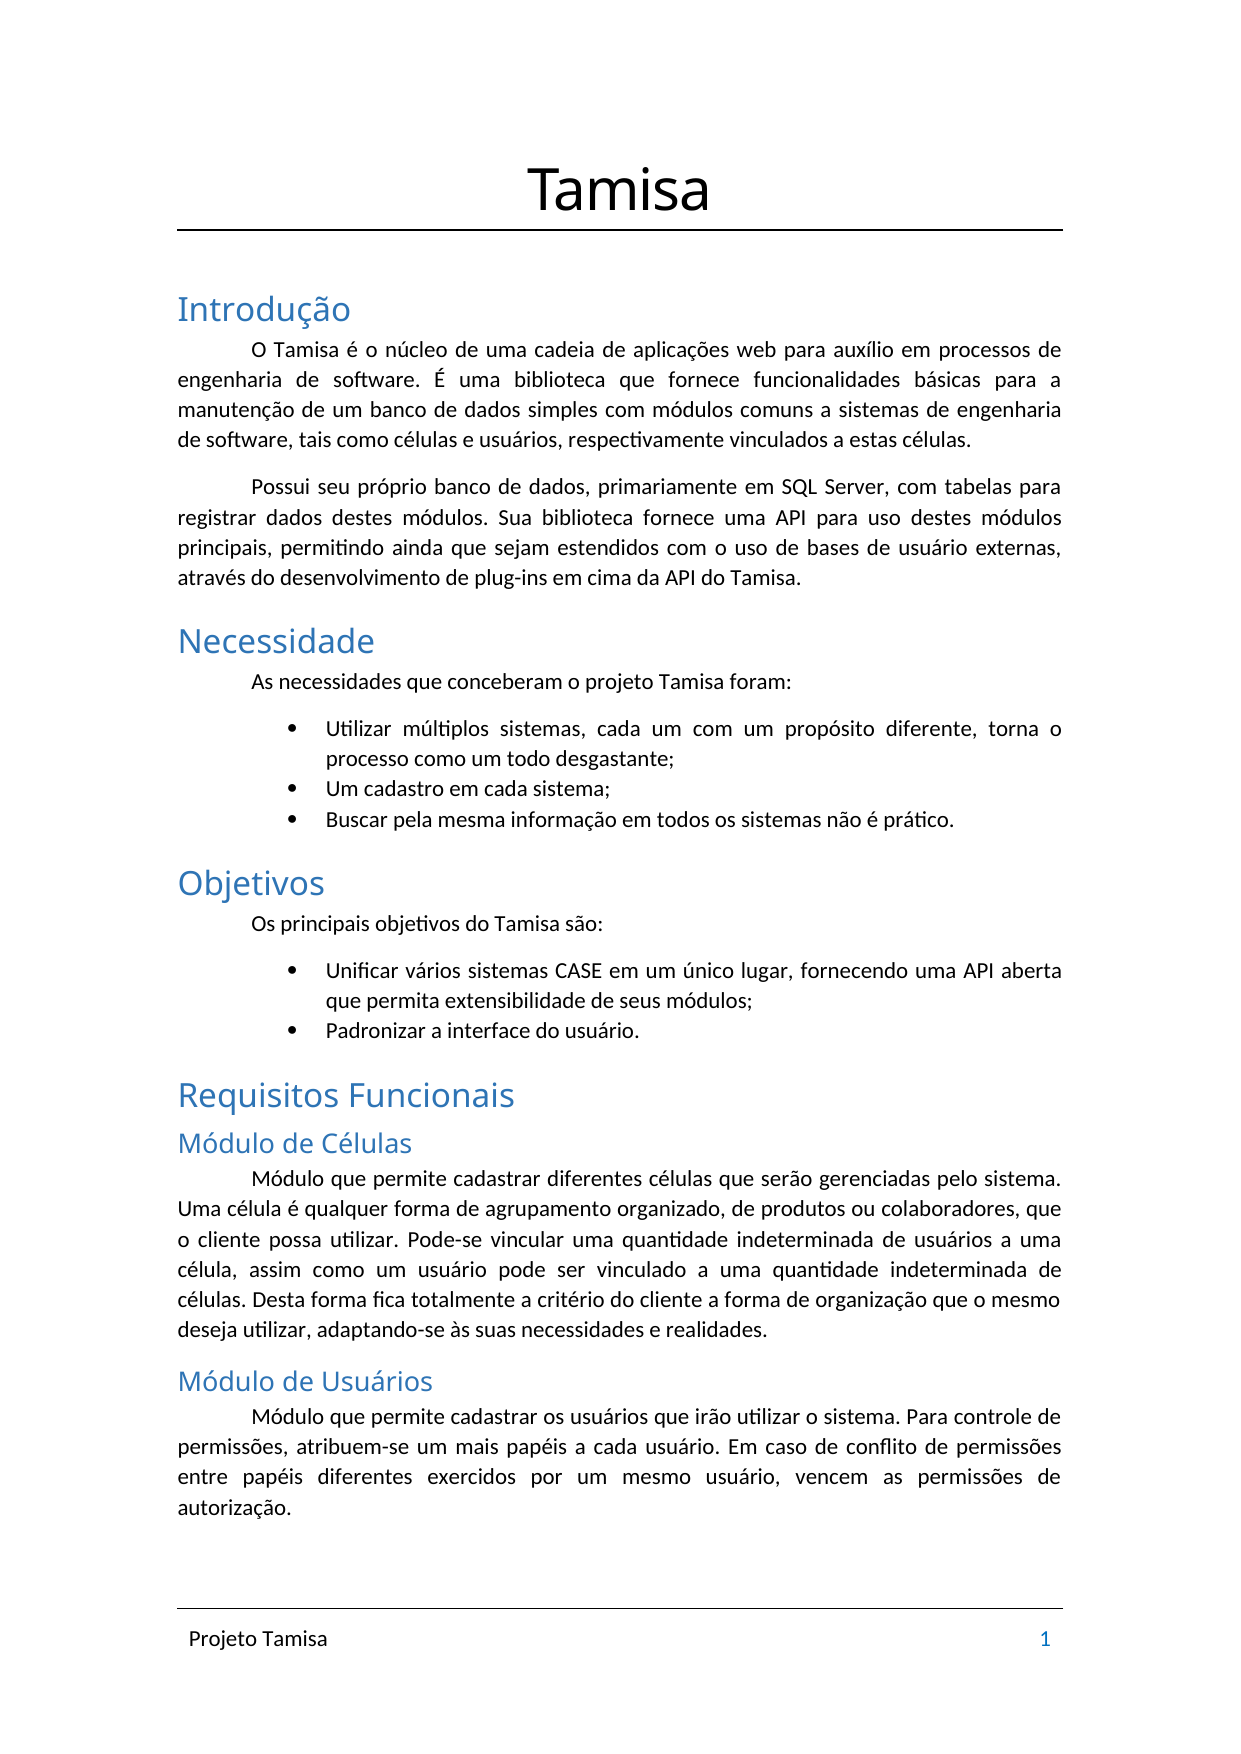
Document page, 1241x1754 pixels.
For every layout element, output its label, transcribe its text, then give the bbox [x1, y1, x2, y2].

text Módulo que permite cadastrar os usuários que irão utilizar o sistema. Para controle de permissões, atribuem-se um mais papéis a cada usuário. Em caso de conflito de permissões entre papéis diferentes exercidos por um mesmo usuário, vencem as permissões de autorização. [177, 1402, 1063, 1521]
list Buscar pela mesma informação em todos os sistemas não é prático. [288, 805, 1063, 833]
list Unificar vários sistemas CASE em um único lugar, fornecendo uma API aberta que permita extensibilidade de seus módulos; [288, 956, 1063, 1014]
subtitle Módulo de Usuários [177, 1362, 1063, 1399]
subtitle Necessidade [177, 618, 1063, 664]
list Padronizar a interface do usuário. [288, 1016, 1063, 1044]
text Os principais objetivos do Tamisa são: [177, 909, 1063, 937]
text As necessidades que conceberam o projeto Tamisa foram: [177, 667, 1063, 695]
title Tamisa [177, 148, 1063, 229]
subtitle Introdução [177, 286, 1063, 331]
subtitle Módulo de Células [177, 1124, 1063, 1161]
subtitle Objetivos [177, 860, 1063, 905]
text Possui seu próprio banco de dados, primariamente em SQL Server, com tabelas para registrar dados destes módulos. Sua biblioteca fornece uma API para uso destes módulos principais, permitindo ainda que sejam estendidos com o uso de bases de usuário externas, através do desenvolvimento de plug-ins em cima da API do Tamisa. [177, 472, 1063, 591]
list Utilizar múltiplos sistemas, cada um com um propósito diferente, torna o processo como um todo desgastante; [288, 714, 1063, 772]
text O Tamisa é o núcleo de uma cadeia de aplicações web para auxílio em processos de engenharia de software. É uma biblioteca que fornece funcionalidades básicas para a manutenção de um banco de dados simples com módulos comuns a sistemas de engenharia de software, tais como células e usuários, respectivamente vinculados a estas células. [177, 335, 1063, 453]
text Módulo que permite cadastrar diferentes células que serão gerenciadas pelo sistema. Uma célula é qualquer forma de agrupamento organizado, de produtos ou colaboradores, que o cliente possa utilizar. Pode-se vincular uma quantidade indeterminada de usuários a uma célula, assim como um usuário pode ser vinculado a uma quantidade indeterminada de células. Desta forma fica totalmente a critério do cliente a forma de organização que o mesmo deseja utilizar, adaptando-se às suas necessidades e realidades. [177, 1164, 1063, 1343]
list Um cadastro em cada sistema; [288, 774, 1063, 802]
subtitle Requisitos Funcionais [177, 1071, 1063, 1117]
